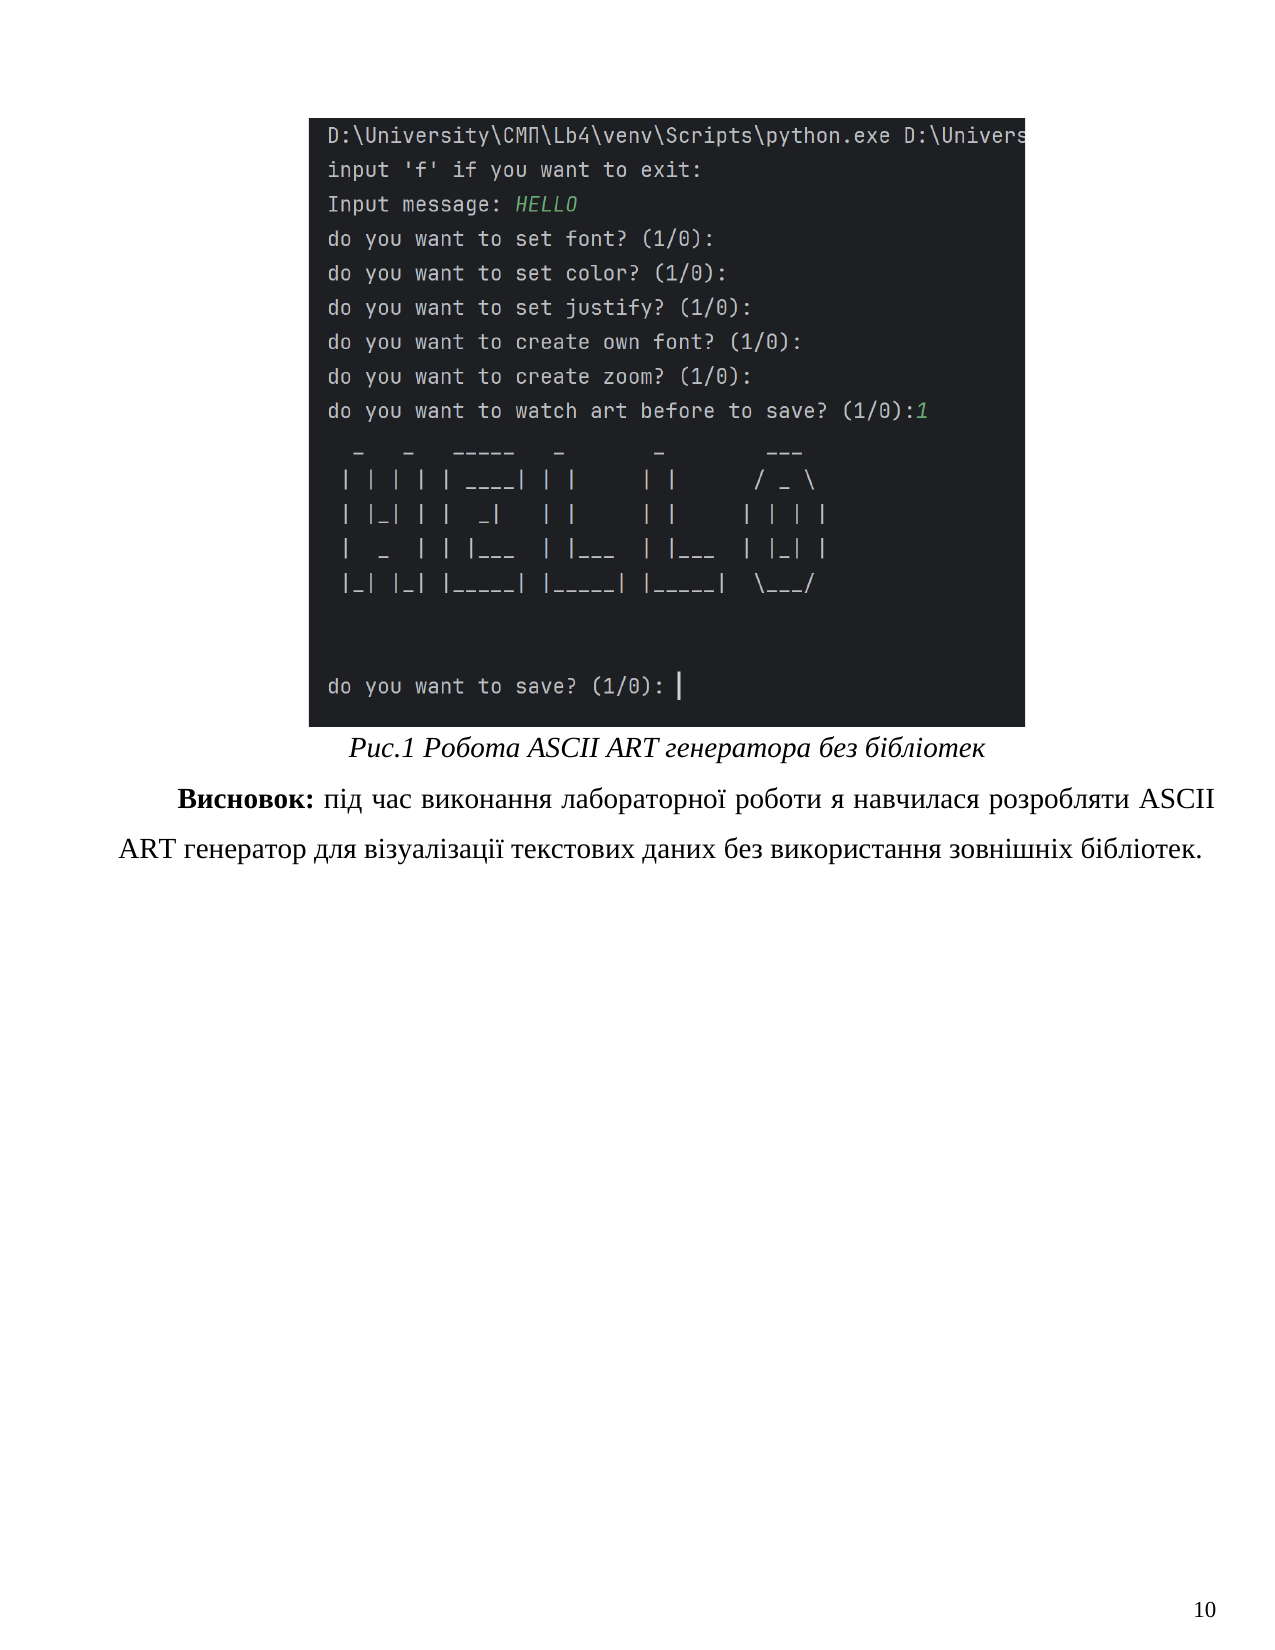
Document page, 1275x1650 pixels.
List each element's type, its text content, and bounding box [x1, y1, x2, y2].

text Висновок: під час виконання лабораторної роботи я навчилася розробляти ASCII ART генератор для візуалізації текстових даних без використання зовнішніх бібліотек. [118, 781, 1216, 864]
picture [308, 118, 1026, 727]
text Рис.1 Робота ASCII ART генератора без бібліотек [118, 730, 1216, 764]
